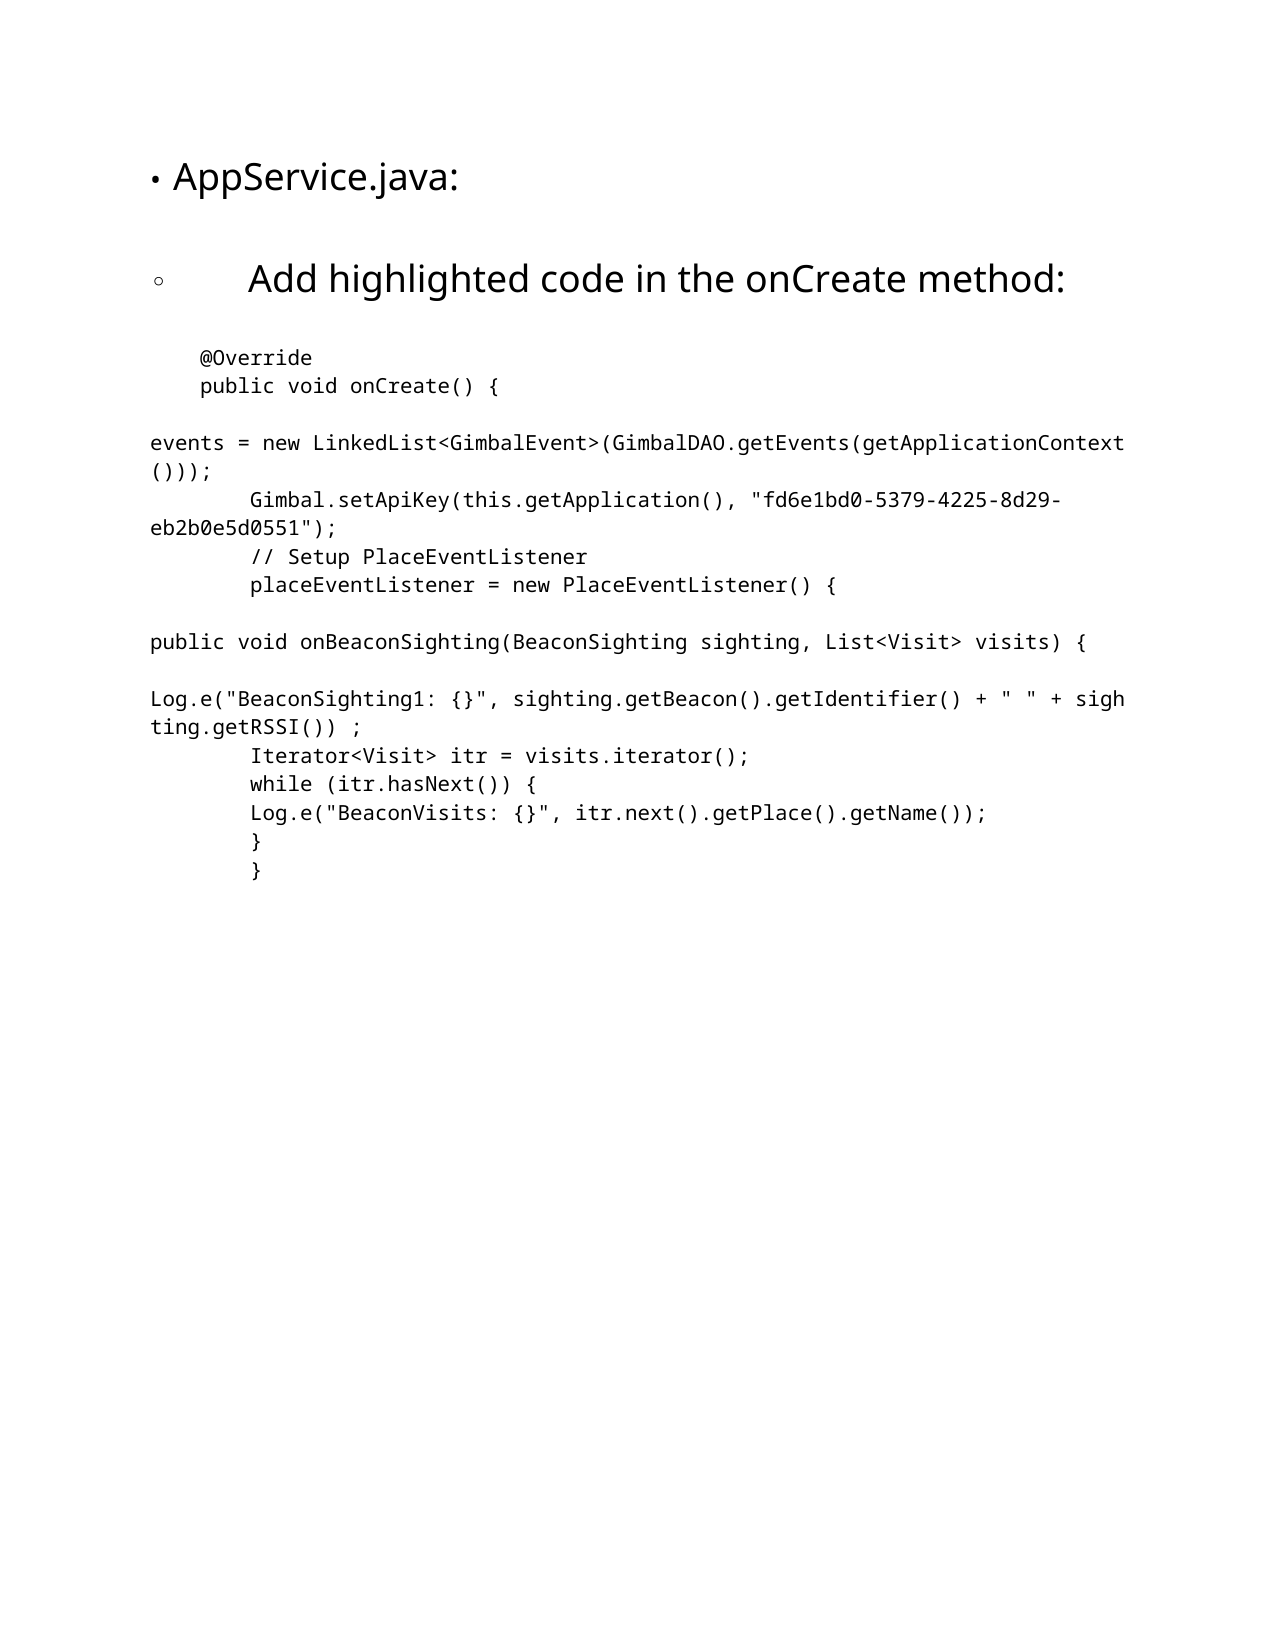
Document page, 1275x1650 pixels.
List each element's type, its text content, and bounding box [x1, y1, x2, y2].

text Iterator<Visit> itr = visits.iterator(); [150, 741, 1125, 769]
text // Setup PlaceEventListener [150, 542, 1125, 570]
text placeEventListener = new PlaceEventListener() { [150, 570, 1125, 599]
text while (itr.hasNext()) { [150, 769, 1125, 798]
text } [150, 826, 1125, 855]
text } [150, 855, 1125, 883]
list AppService.java: [150, 150, 1125, 201]
text Log.e("BeaconVisits: {}", itr.next().getPlace().getName()); [150, 798, 1125, 826]
text Log.e("BeaconSighting1: {}", sighting.getBeacon().getIdentifier() + " " + sighting.getRSSI()) ; [150, 656, 1125, 741]
text Gimbal.setApiKey(this.getApplication(), "fd6e1bd0-5379-4225-8d29-eb2b0e5d0551"); [150, 485, 1125, 542]
list Add highlighted code in the onCreate method: [150, 252, 1125, 303]
text events = new LinkedList<GimbalEvent>(GimbalDAO.getEvents(getApplicationContext())); [150, 400, 1125, 485]
text public void onCreate() { [150, 371, 1125, 400]
text @Override [150, 343, 1125, 371]
text public void onBeaconSighting(BeaconSighting sighting, List<Visit> visits) { [150, 599, 1125, 656]
